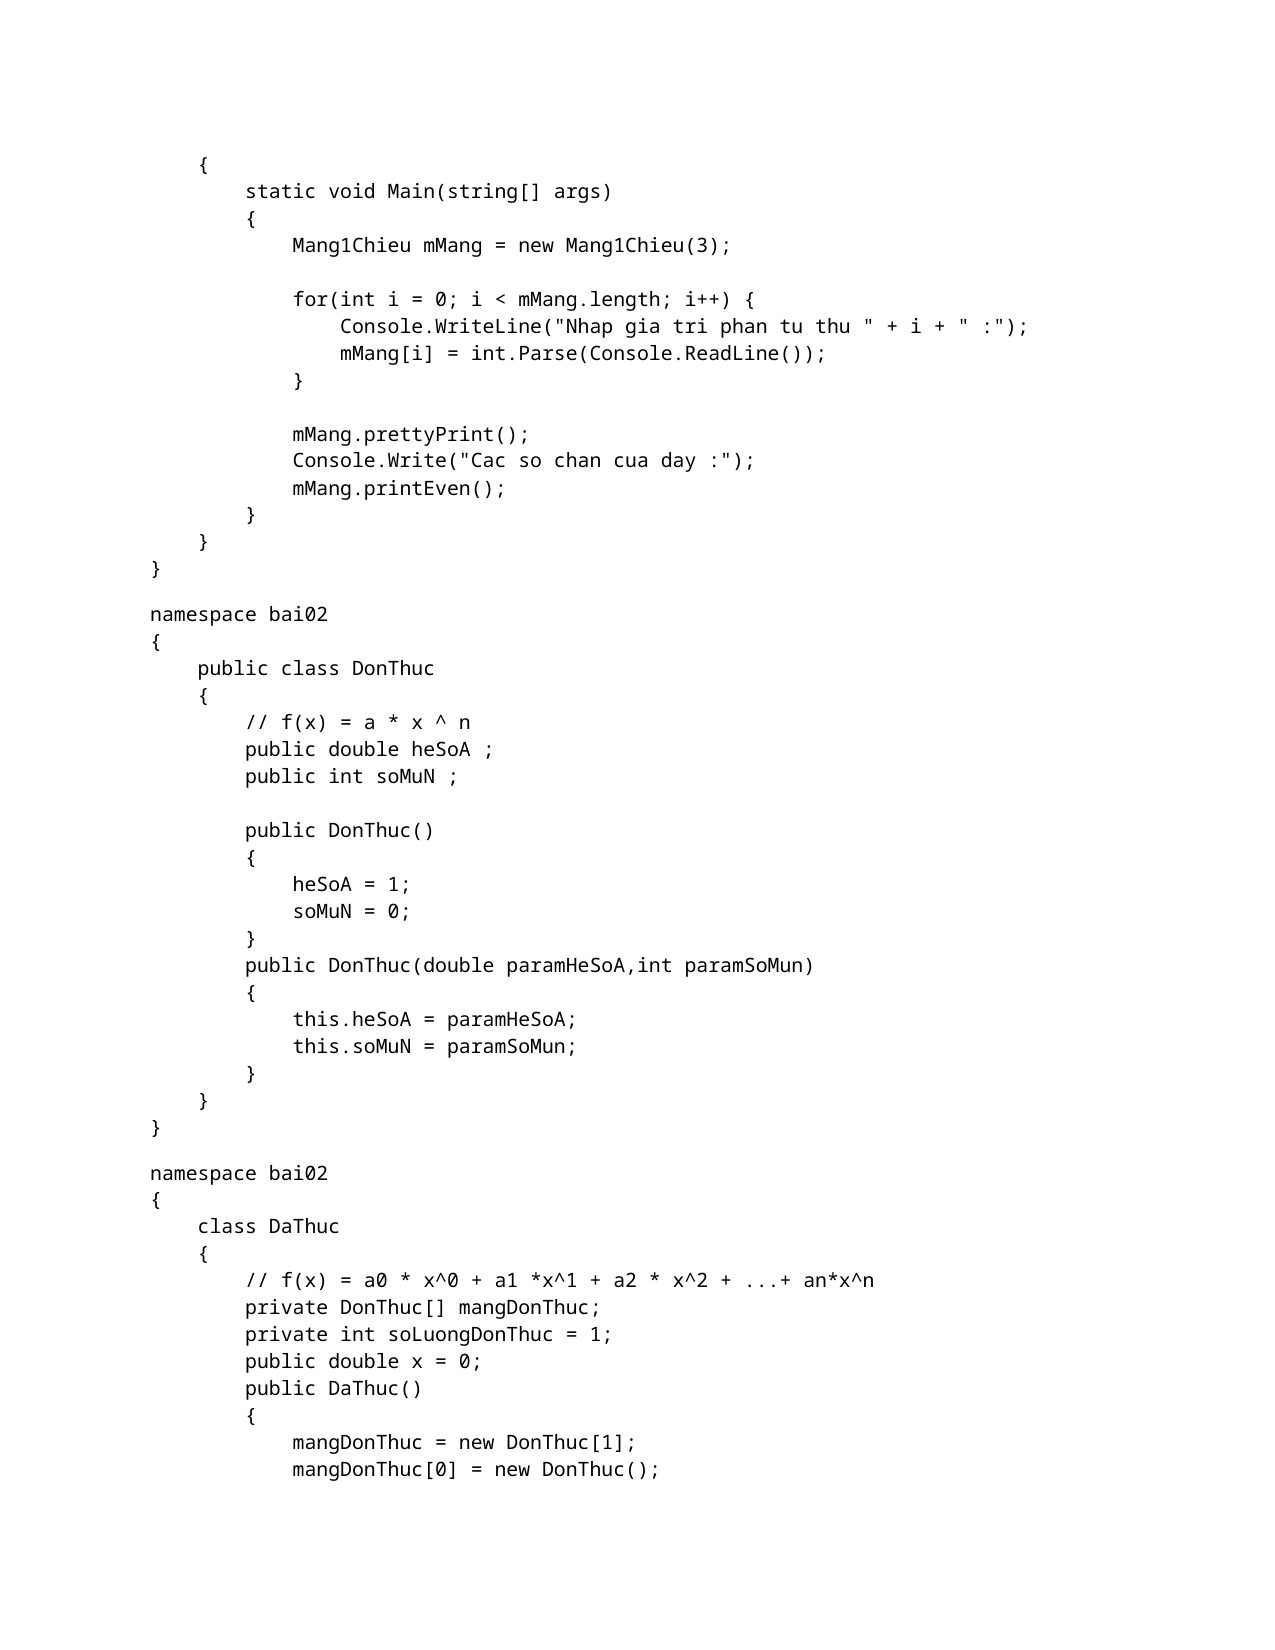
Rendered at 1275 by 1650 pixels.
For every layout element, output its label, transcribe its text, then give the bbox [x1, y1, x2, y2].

text soMuN = 0; [150, 897, 1125, 924]
text { [150, 681, 1125, 708]
text { [150, 843, 1125, 870]
text Console.WriteLine("Nhap gia tri phan tu thu " + i + " :"); [150, 312, 1125, 339]
text } [150, 528, 1125, 555]
text } [150, 1113, 1125, 1140]
text mMang.prettyPrint(); [150, 420, 1125, 447]
text Mang1Chieu mMang = new Mang1Chieu(3); [150, 231, 1125, 258]
text static void Main(string[] args) [150, 177, 1125, 204]
text private int soLuongDonThuc = 1; [150, 1321, 1125, 1348]
text // f(x) = a0 * x^0 + a1 *x^1 + a2 * x^2 + ...+ an*x^n [150, 1267, 1125, 1294]
text { [150, 1186, 1125, 1213]
text mangDonThuc = new DonThuc[1]; [150, 1428, 1125, 1456]
text { [150, 1240, 1125, 1267]
text private DonThuc[] mangDonThuc; [150, 1294, 1125, 1321]
text } [150, 924, 1125, 951]
text for(int i = 0; i < mMang.length; i++) { [150, 285, 1125, 312]
text namespace bai02 [150, 600, 1125, 627]
text namespace bai02 [150, 1159, 1125, 1186]
text public DaThuc() [150, 1374, 1125, 1402]
text } [150, 555, 1125, 582]
text } [150, 366, 1125, 393]
text mMang.printEven(); [150, 474, 1125, 501]
text Console.Write("Cac so chan cua day :"); [150, 447, 1125, 474]
text { [150, 978, 1125, 1005]
text } [150, 1059, 1125, 1086]
text public double x = 0; [150, 1348, 1125, 1374]
text public int soMuN ; [150, 762, 1125, 789]
text { [150, 150, 1125, 177]
text this.soMuN = paramSoMun; [150, 1032, 1125, 1059]
text class DaThuc [150, 1213, 1125, 1240]
text } [150, 1086, 1125, 1113]
text mangDonThuc[0] = new DonThuc(); [150, 1456, 1125, 1482]
text { [150, 627, 1125, 654]
text public DonThuc() [150, 816, 1125, 843]
text this.heSoA = paramHeSoA; [150, 1005, 1125, 1032]
text heSoA = 1; [150, 870, 1125, 897]
text { [150, 204, 1125, 231]
text // f(x) = a * x ^ n [150, 708, 1125, 735]
text public class DonThuc [150, 654, 1125, 681]
text } [150, 501, 1125, 528]
text public double heSoA ; [150, 735, 1125, 762]
text { [150, 1402, 1125, 1428]
text public DonThuc(double paramHeSoA,int paramSoMun) [150, 951, 1125, 978]
text mMang[i] = int.Parse(Console.ReadLine()); [150, 339, 1125, 366]
